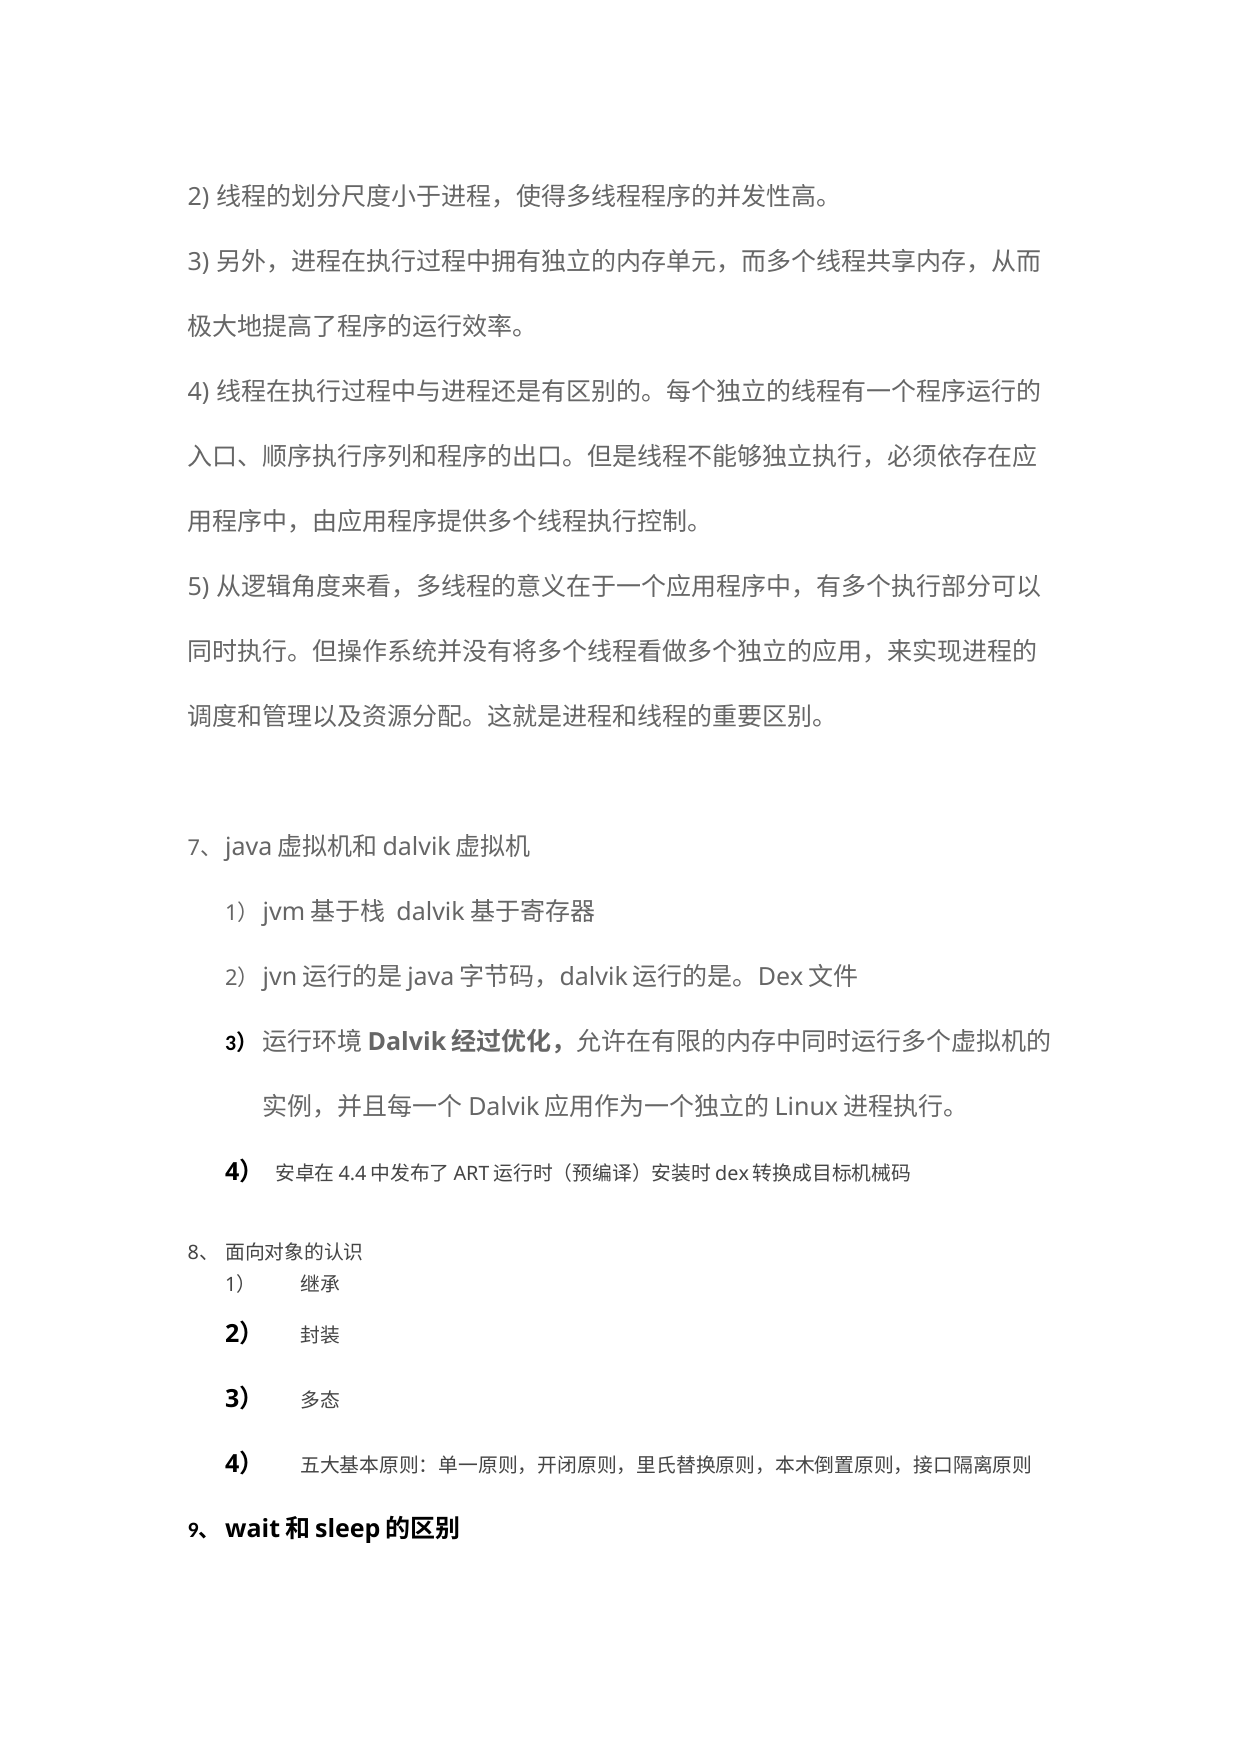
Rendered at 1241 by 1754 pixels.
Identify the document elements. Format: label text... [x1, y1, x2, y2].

list 安卓在4.4中发布了ART运行时（预编译）安装时dex转换成目标机械码 [225, 1137, 1053, 1202]
list 多态 [225, 1364, 1053, 1429]
list java虚拟机和dalvik虚拟机 [187, 812, 1053, 877]
list 面向对象的认识 [187, 1234, 1053, 1267]
text 5) 从逻辑角度来看，多线程的意义在于一个应用程序中，有多个执行部分可以同时执行。但操作系统并没有将多个线程看做多个独立的应用，来实现进程的调度和管理以及资源分配。这就是进程和线程的重要区别。 [187, 552, 1053, 747]
list wait和sleep的区别 [187, 1494, 1053, 1559]
text 4) 线程在执行过程中与进程还是有区别的。每个独立的线程有一个程序运行的入口、顺序执行序列和程序的出口。但是线程不能够独立执行，必须依存在应用程序中，由应用程序提供多个线程执行控制。 [187, 357, 1053, 552]
list 五大基本原则：单一原则，开闭原则，里氏替换原则，本木倒置原则，接口隔离原则 [225, 1429, 1053, 1494]
list jvm基于栈 dalvik基于寄存器 [225, 877, 1053, 942]
list 封装 [225, 1299, 1053, 1364]
list jvn运行的是java字节码，dalvik运行的是。Dex文件 [225, 942, 1053, 1007]
list 运行环境Dalvik经过优化，允许在有限的内存中同时运行多个虚拟机的实例，并且每一个 Dalvik应用作为一个独立的Linux进程执行。 [225, 1007, 1053, 1137]
text 2) 线程的划分尺度小于进程，使得多线程程序的并发性高。 [187, 162, 1053, 227]
list 继承 [225, 1267, 1053, 1299]
text 3) 另外，进程在执行过程中拥有独立的内存单元，而多个线程共享内存，从而极大地提高了程序的运行效率。 [187, 227, 1053, 357]
